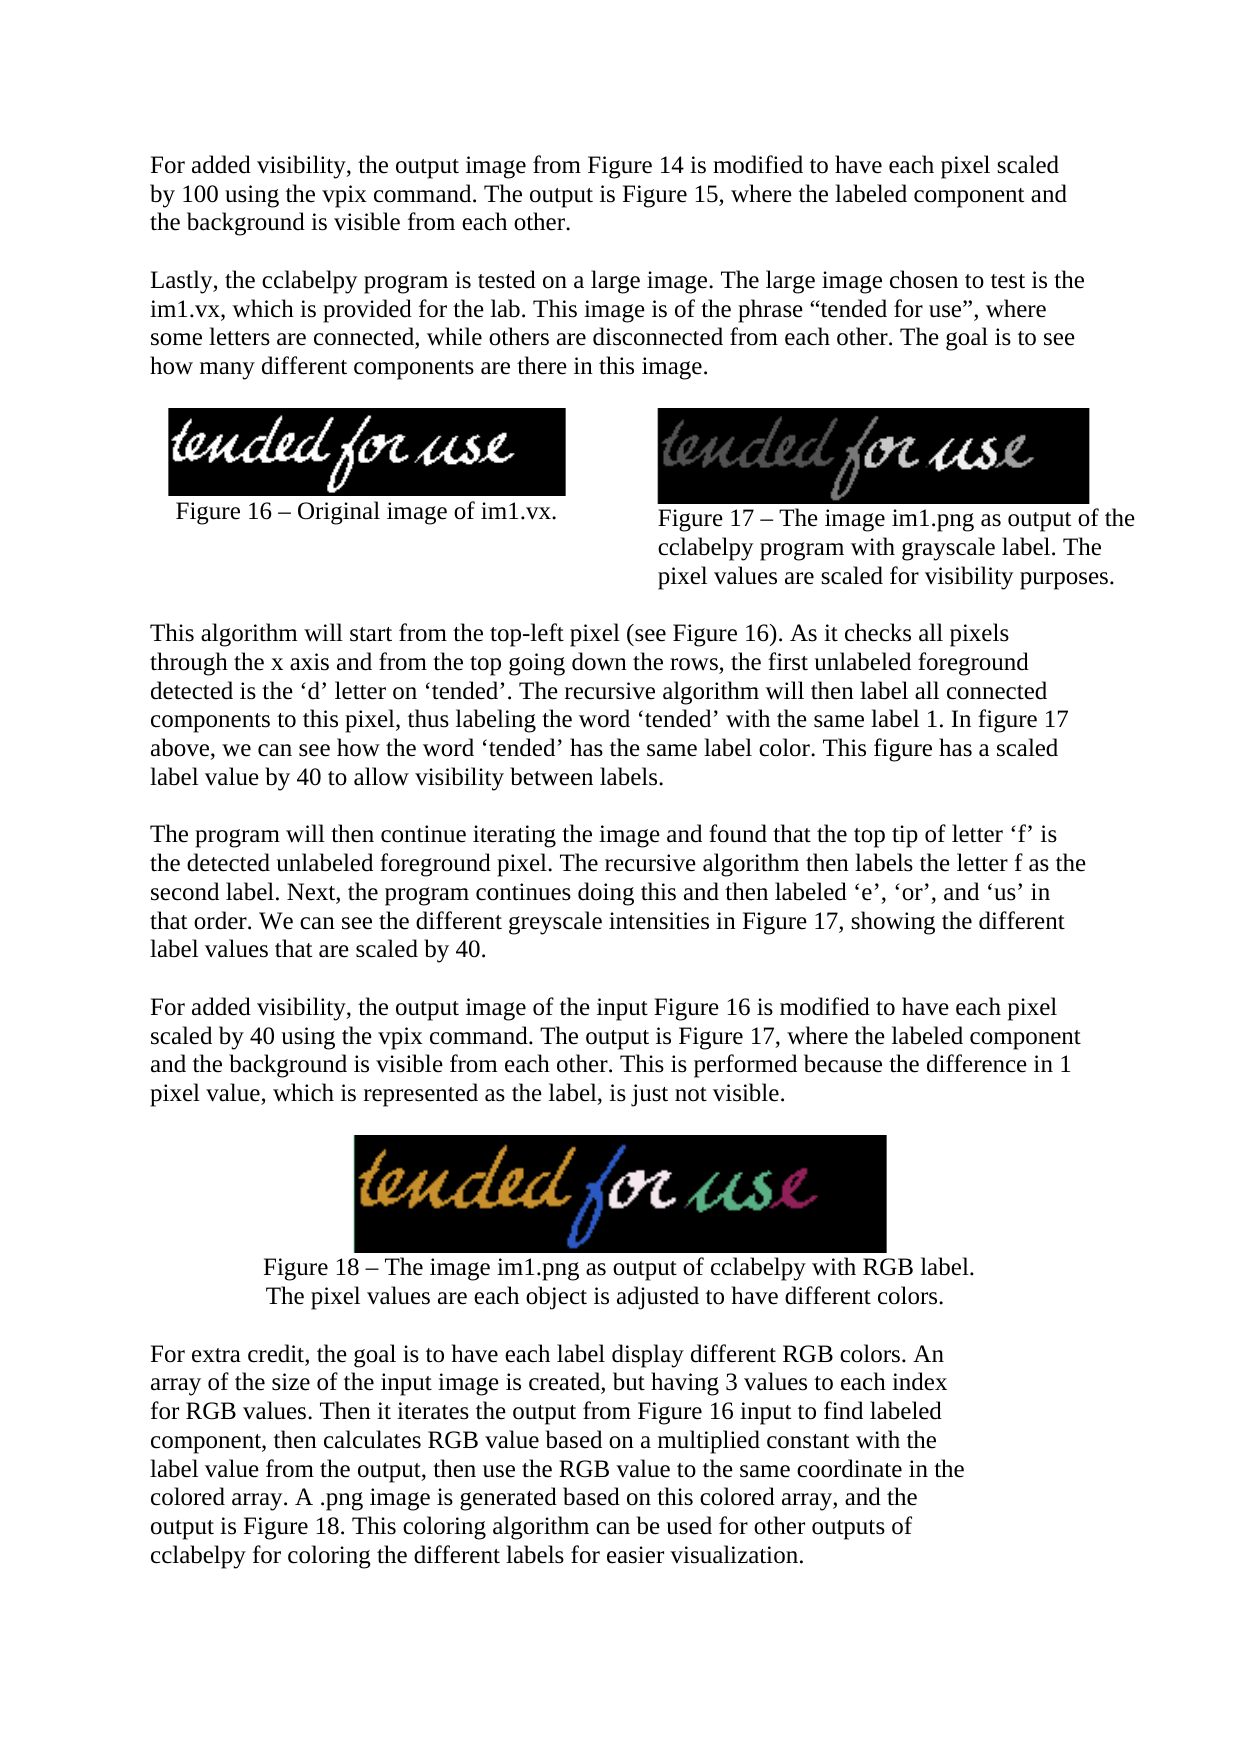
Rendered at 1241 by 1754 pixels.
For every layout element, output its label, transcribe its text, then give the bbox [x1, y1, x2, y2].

text Lastly, the cclabelpy program is tested on a large image. The large image chosen to test is the im1.vx, which is provided for the lab. This image is of the phrase “tended for use”, where some letters are connected, while others are disconnected from each other. The goal is to see how many different components are there in this image. [150, 265, 1090, 380]
text The program will then continue iterating the image and found that the top tip of letter ‘f’ is the detected unlabeled foreground pixel. The recursive algorithm then labels the letter f as the second label. Next, the program continues doing this and then labeled ‘e’, ‘or’, and ‘us’ in that order. We can see the different greyscale intensities in Figure 17, showing the different label values that are scaled by 40. [150, 819, 1090, 963]
text For added visibility, the output image of the input Figure 16 is modified to have each pixel scaled by 40 using the vpix command. The output is Figure 17, where the labeled component and the background is visible from each other. This is performed because the difference in 1 pixel value, which is represented as the label, is just not visible. [150, 992, 1090, 1107]
picture [657, 408, 1090, 504]
picture [353, 1135, 887, 1253]
text Figure 18 – The image im1.png as output of cclabelpy with RGB label. The pixel values are each object is adjusted to have different colors. [234, 1252, 976, 1310]
text For extra credit, the goal is to have each label display different RGB colors. An array of the size of the input image is created, but having 3 values to each index for RGB values. Then it iterates the output from Figure 16 input to find labeled component, then calculates RGB value based on a multiplied constant with the label value from the output, then use the RGB value to the same coordinate in the colored array. A .png image is generated based on this colored array, and the output is Figure 18. This coloring algorithm can be used for other outputs of cclabelpy for coloring the different labels for easier visualization. [150, 1339, 976, 1569]
picture [167, 408, 566, 496]
text This algorithm will start from the top-left pixel (see Figure 16). As it checks all pixels through the x axis and from the top going down the rows, the first unlabeled foreground detected is the ‘d’ letter on ‘tended’. The recursive algorithm will then label all connected components to this pixel, thus labeling the word ‘tended’ with the same label 1. In figure 17 above, we can see how the word ‘tended’ has the same label color. This figure has a scaled label value by 40 to allow visibility between labels. [150, 618, 1090, 791]
text For added visibility, the output image from Figure 14 is modified to have each pixel scaled by 100 using the vpix command. The output is Figure 15, where the labeled component and the background is visible from each other. [150, 150, 1090, 236]
text Figure 16 – Original image of im1.vx. [150, 496, 583, 525]
